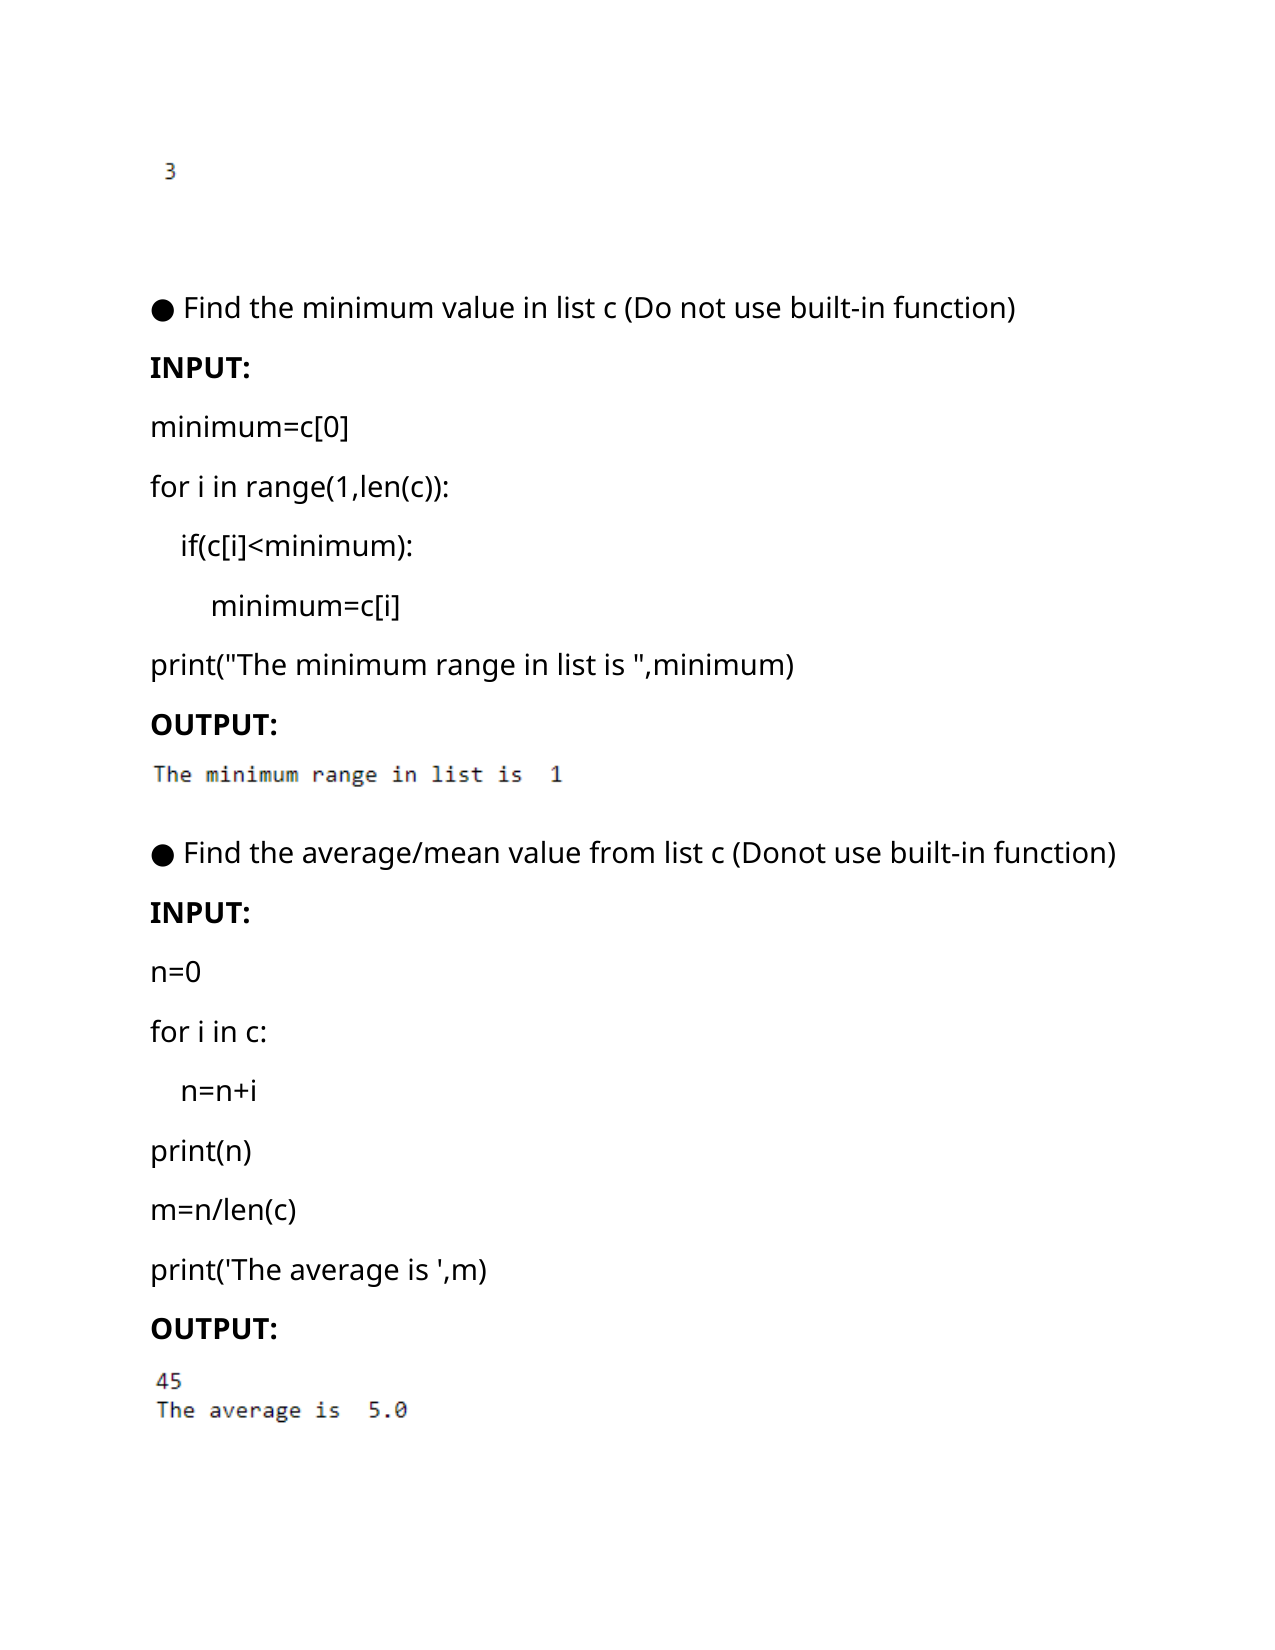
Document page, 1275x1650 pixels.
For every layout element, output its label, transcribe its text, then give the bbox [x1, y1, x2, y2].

picture [150, 1367, 566, 1448]
text for i in range(1,len(c)): [150, 466, 1125, 506]
text if(c[i]<minimum): [150, 526, 1125, 565]
text OUTPUT: [150, 1308, 1125, 1348]
text for i in c: [150, 1011, 1125, 1051]
text n=0 [150, 951, 1125, 991]
text INPUT: [150, 347, 1125, 387]
text ● Find the minimum value in list c (Do not use built-in function) [150, 288, 1125, 327]
text ● Find the average/mean value from list c (Donot use built-in function) [150, 832, 1125, 872]
text m=n/len(c) [150, 1189, 1125, 1229]
text print("The minimum range in list is ",minimum) [150, 644, 1125, 684]
text INPUT: [150, 892, 1125, 932]
picture [150, 763, 677, 814]
picture [150, 150, 521, 210]
text print('The average is ',m) [150, 1249, 1125, 1288]
text minimum=c[0] [150, 407, 1125, 446]
text n=n+i [150, 1070, 1125, 1110]
text OUTPUT: [150, 704, 1125, 744]
text minimum=c[i] [150, 585, 1125, 625]
text print(n) [150, 1130, 1125, 1169]
